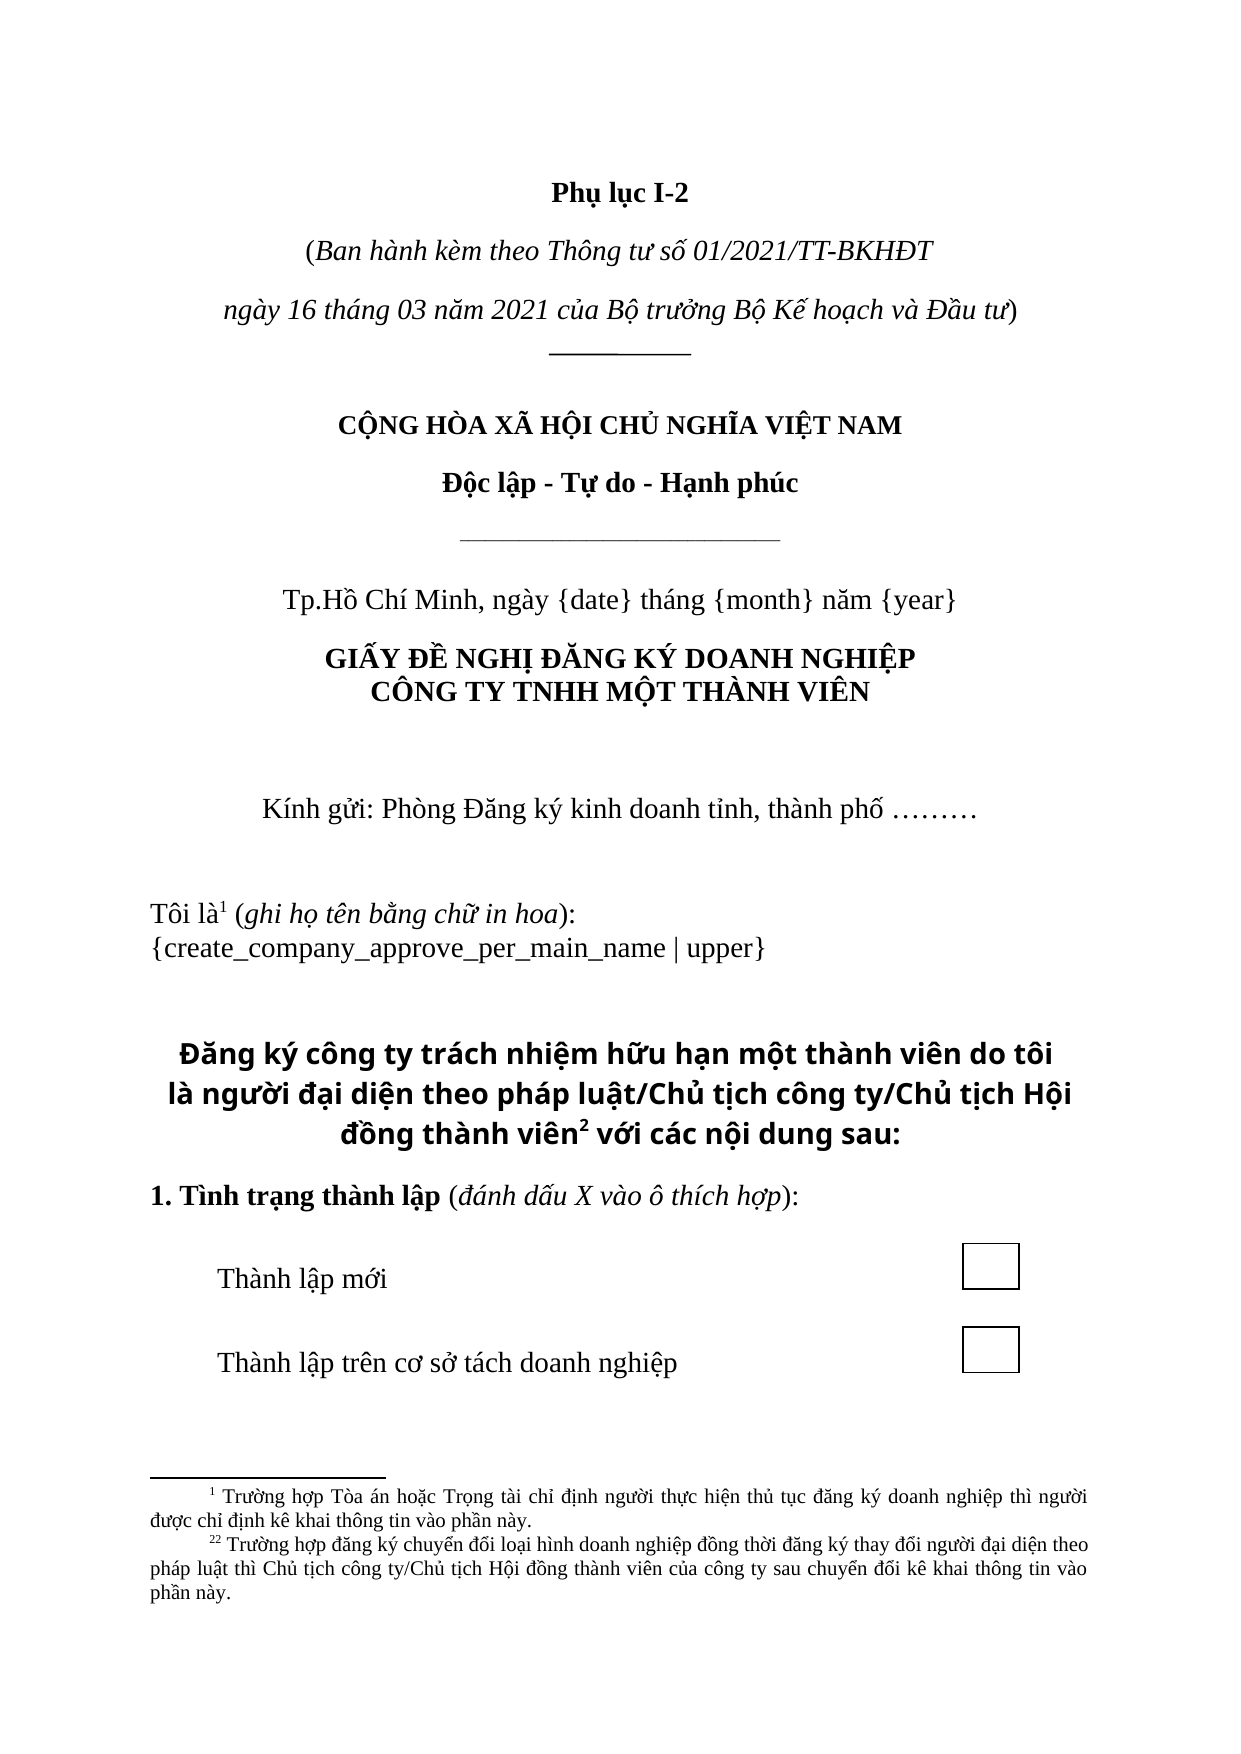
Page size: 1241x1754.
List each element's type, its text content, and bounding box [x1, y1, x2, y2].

text ______________________________________ [150, 524, 1090, 557]
text ngày 16 tháng 03 năm 2021 của Bộ trưởng Bộ Kế hoạch và Đầu tư) [150, 292, 1090, 326]
text 1. Tình trạng thành lập (đánh dấu X vào ô thích hợp): [150, 1178, 1090, 1211]
table_header Thành lập mới [206, 1236, 957, 1320]
text Tp.Hồ Chí Minh, ngày {date} tháng {month} năm {year} [150, 582, 1090, 616]
text CỘNG HÒA XÃ HỘI CHỦ NGHĨA VIỆT NAM [150, 409, 1090, 440]
text Độc lập - Tự do - Hạnh phúc [150, 465, 1090, 499]
text GIẤY ĐỀ NGHỊ ĐĂNG KÝ DOANH NGHIỆP CÔNG TY TNHH MỘT THÀNH VIÊN [150, 641, 1090, 708]
table_cell [957, 1320, 1034, 1403]
text Phụ lục I-2 [150, 175, 1090, 208]
text Kính gửi: Phòng Đăng ký kinh doanh tỉnh, thành phố ……… [150, 792, 1090, 825]
table_cell Thành lập trên cơ sở tách doanh nghiệp [206, 1320, 957, 1403]
text (Ban hành kèm theo Thông tư số 01/2021/TT-BKHĐT [150, 233, 1090, 267]
text Tôi là1 (ghi họ tên bằng chữ in hoa): {create_company_approve_per_main_name | upper} [150, 897, 1090, 964]
text Đăng ký công ty trách nhiệm hữu hạn một thành viên do tôi là người đại diện theo pháp luật/Chủ tịch công ty/Chủ tịch Hội đồng thành viên2 với các nội dung sau: [150, 1034, 1090, 1153]
table_header [957, 1236, 1034, 1320]
